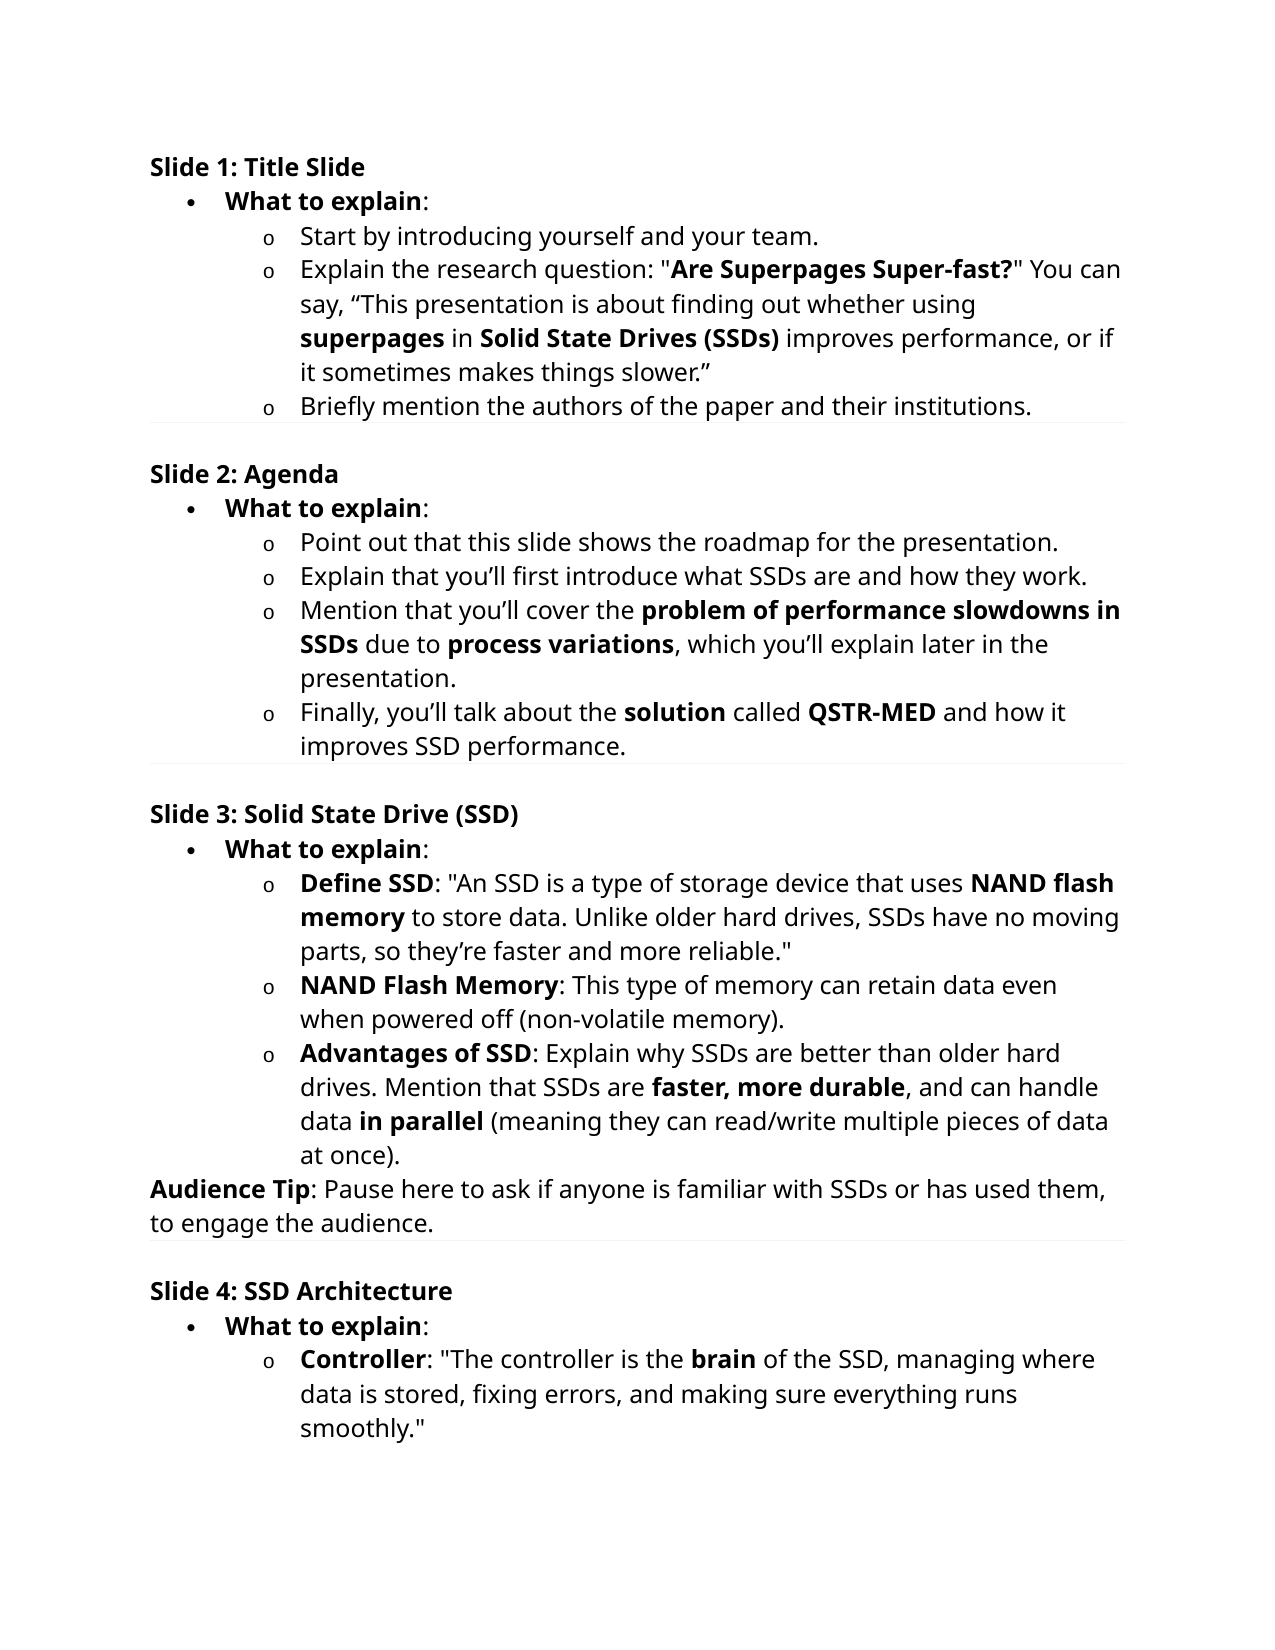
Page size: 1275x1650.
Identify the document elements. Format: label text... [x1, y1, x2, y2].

list What to explain: [187, 184, 1125, 218]
list What to explain: [187, 831, 1125, 865]
text Slide 3: Solid State Drive (SSD) [150, 797, 1125, 831]
list Advantages of SSD: Explain why SSDs are better than older hard drives. Mention that SSDs are faster, more durable, and can handle data in parallel (meaning they can read/write multiple pieces of data at once). [262, 1036, 1125, 1172]
list NAND Flash Memory: This type of memory can retain data even when powered off (non-volatile memory). [262, 967, 1125, 1036]
text Slide 2: Agenda [150, 457, 1125, 491]
list Start by introducing yourself and your team. [262, 218, 1125, 252]
list Mention that you’ll cover the problem of performance slowdowns in SSDs due to process variations, which you’ll explain later in the presentation. [262, 593, 1125, 695]
list Finally, you’ll talk about the solution called QSTR-MED and how it improves SSD performance. [262, 695, 1125, 763]
list What to explain: [187, 1308, 1125, 1342]
list What to explain: [187, 491, 1125, 525]
text Slide 1: Title Slide [150, 150, 1125, 184]
text Audience Tip: Pause here to ask if anyone is familiar with SSDs or has used them, to engage the audience. [150, 1172, 1125, 1240]
list Controller: "The controller is the brain of the SSD, managing where data is stored, fixing errors, and making sure everything runs smoothly." [262, 1342, 1125, 1444]
list Briefly mention the authors of the paper and their institutions. [262, 388, 1125, 422]
list Explain that you’ll first introduce what SSDs are and how they work. [262, 559, 1125, 593]
list Point out that this slide shows the roadmap for the presentation. [262, 525, 1125, 559]
list Define SSD: "An SSD is a type of storage device that uses NAND flash memory to store data. Unlike older hard drives, SSDs have no moving parts, so they’re faster and more reliable." [262, 865, 1125, 967]
text Slide 4: SSD Architecture [150, 1274, 1125, 1308]
list Explain the research question: "Are Superpages Super-fast?" You can say, “This presentation is about finding out whether using superpages in Solid State Drives (SSDs) improves performance, or if it sometimes makes things slower.” [262, 252, 1125, 388]
